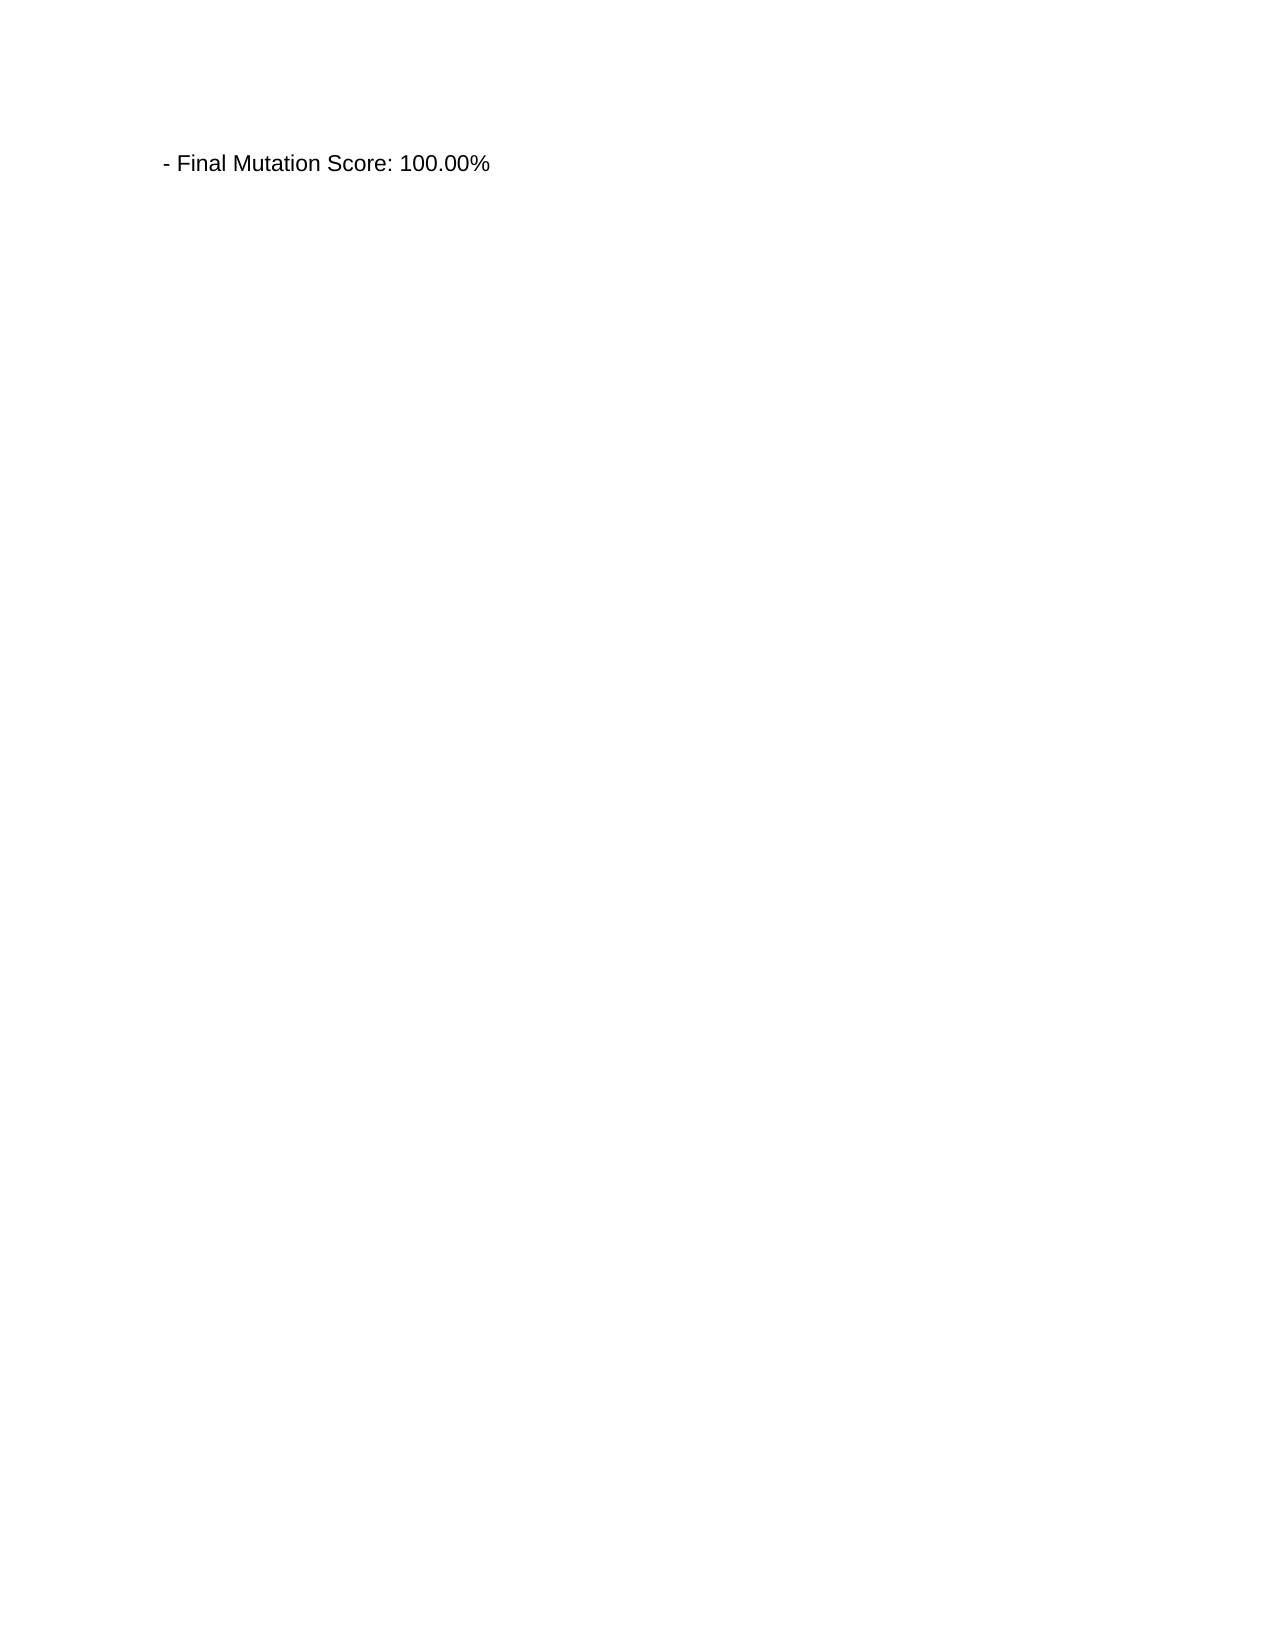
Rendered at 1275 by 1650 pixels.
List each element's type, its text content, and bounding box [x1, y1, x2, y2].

text - Final Mutation Score: 100.00% [150, 150, 1125, 176]
